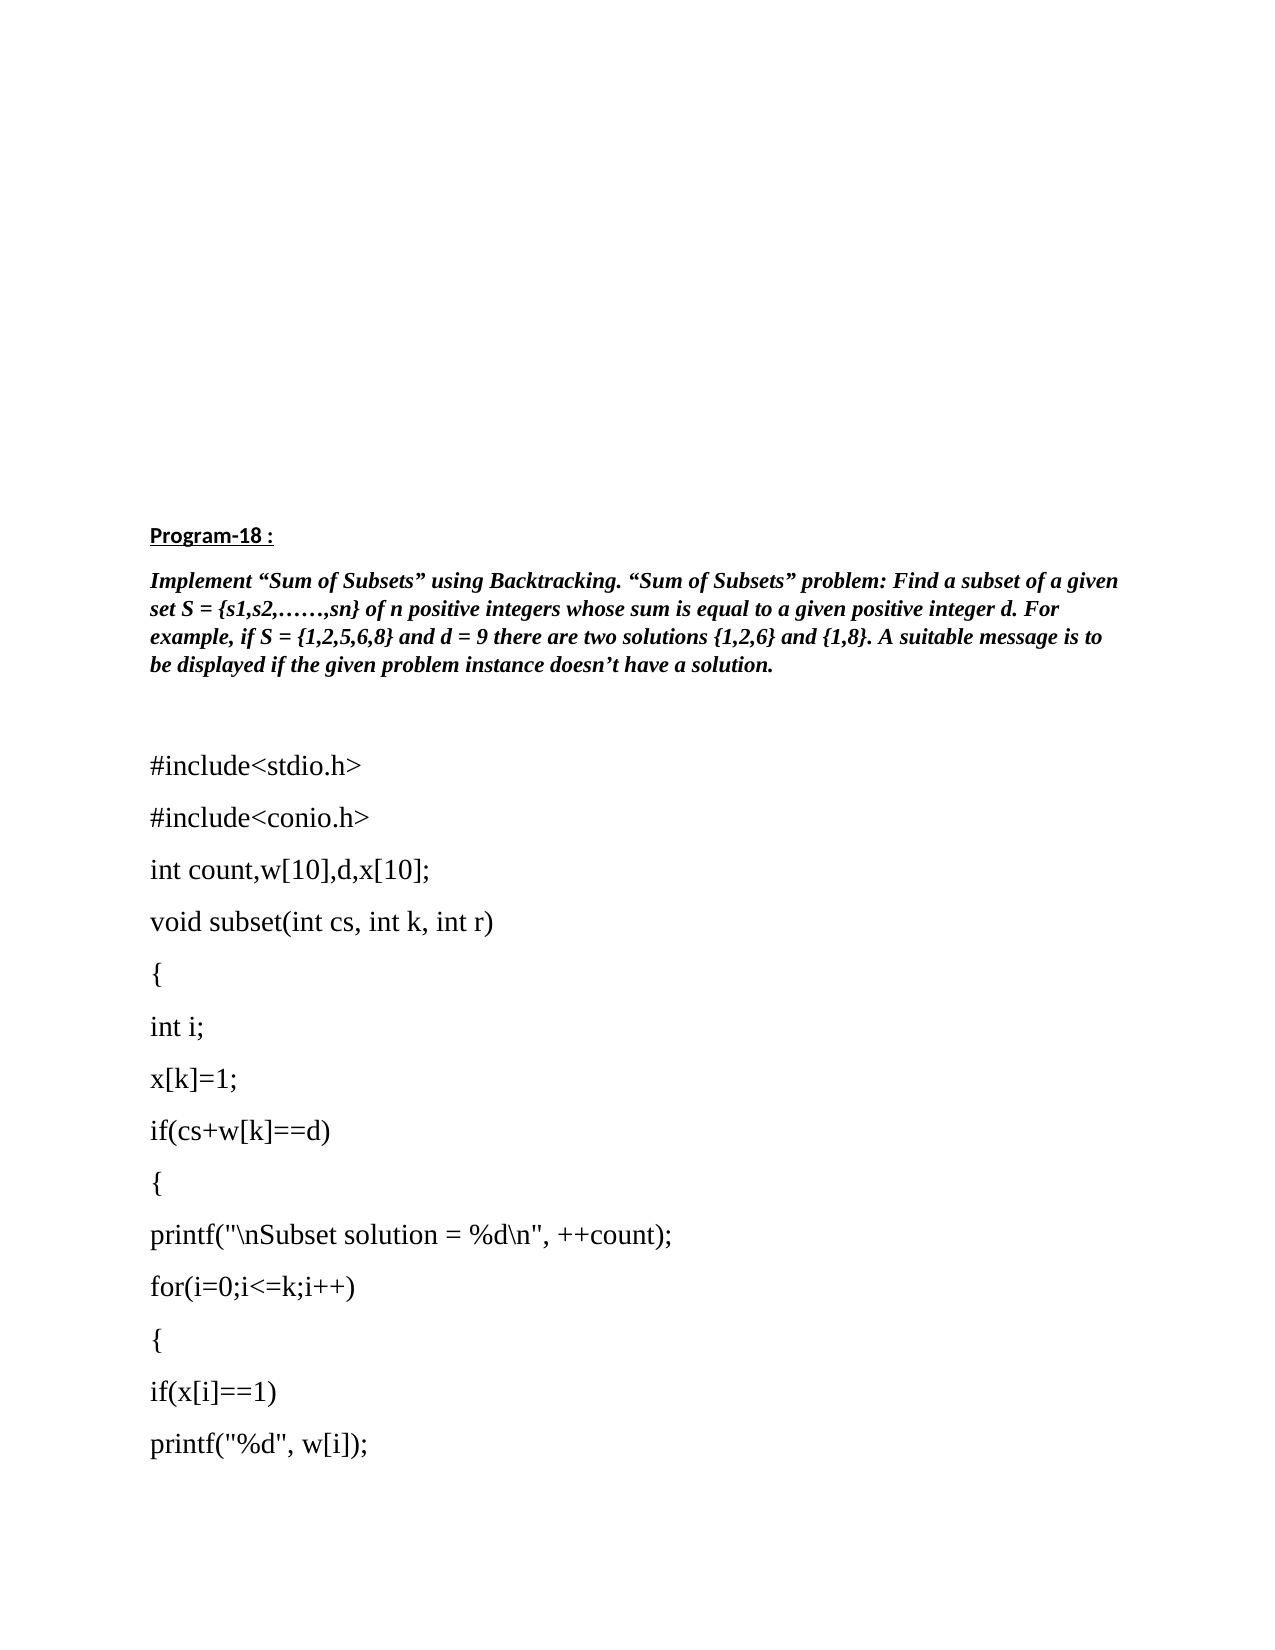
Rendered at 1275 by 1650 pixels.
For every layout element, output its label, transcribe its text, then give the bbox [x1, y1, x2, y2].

text { [150, 1322, 1125, 1355]
text Implement “Sum of Subsets” using Backtracking. “Sum of Subsets” problem: Find a subset of a given set S = {s1,s2,……,sn} of n positive integers whose sum is equal to a given positive integer d. For example, if S = {1,2,5,6,8} and d = 9 there are two solutions {1,2,6} and {1,8}. A suitable message is to be displayed if the given problem instance doesn’t have a solution. [150, 567, 1125, 677]
text int count,w[10],d,x[10]; [150, 852, 1125, 886]
text x[k]=1; [150, 1061, 1125, 1094]
text #include<stdio.h> [150, 748, 1125, 781]
text { [150, 1165, 1125, 1199]
text for(i=0;i<=k;i++) [150, 1269, 1125, 1303]
text int i; [150, 1009, 1125, 1042]
text if(cs+w[k]==d) [150, 1113, 1125, 1147]
text Program-18 : [150, 521, 1125, 549]
text { [150, 956, 1125, 990]
text void subset(int cs, int k, int r) [150, 904, 1125, 938]
text #include<conio.h> [150, 800, 1125, 833]
text if(x[i]==1) [150, 1374, 1125, 1407]
text printf("%d", w[i]); [150, 1426, 1125, 1460]
text printf("\nSubset solution = %d\n", ++count); [150, 1217, 1125, 1251]
